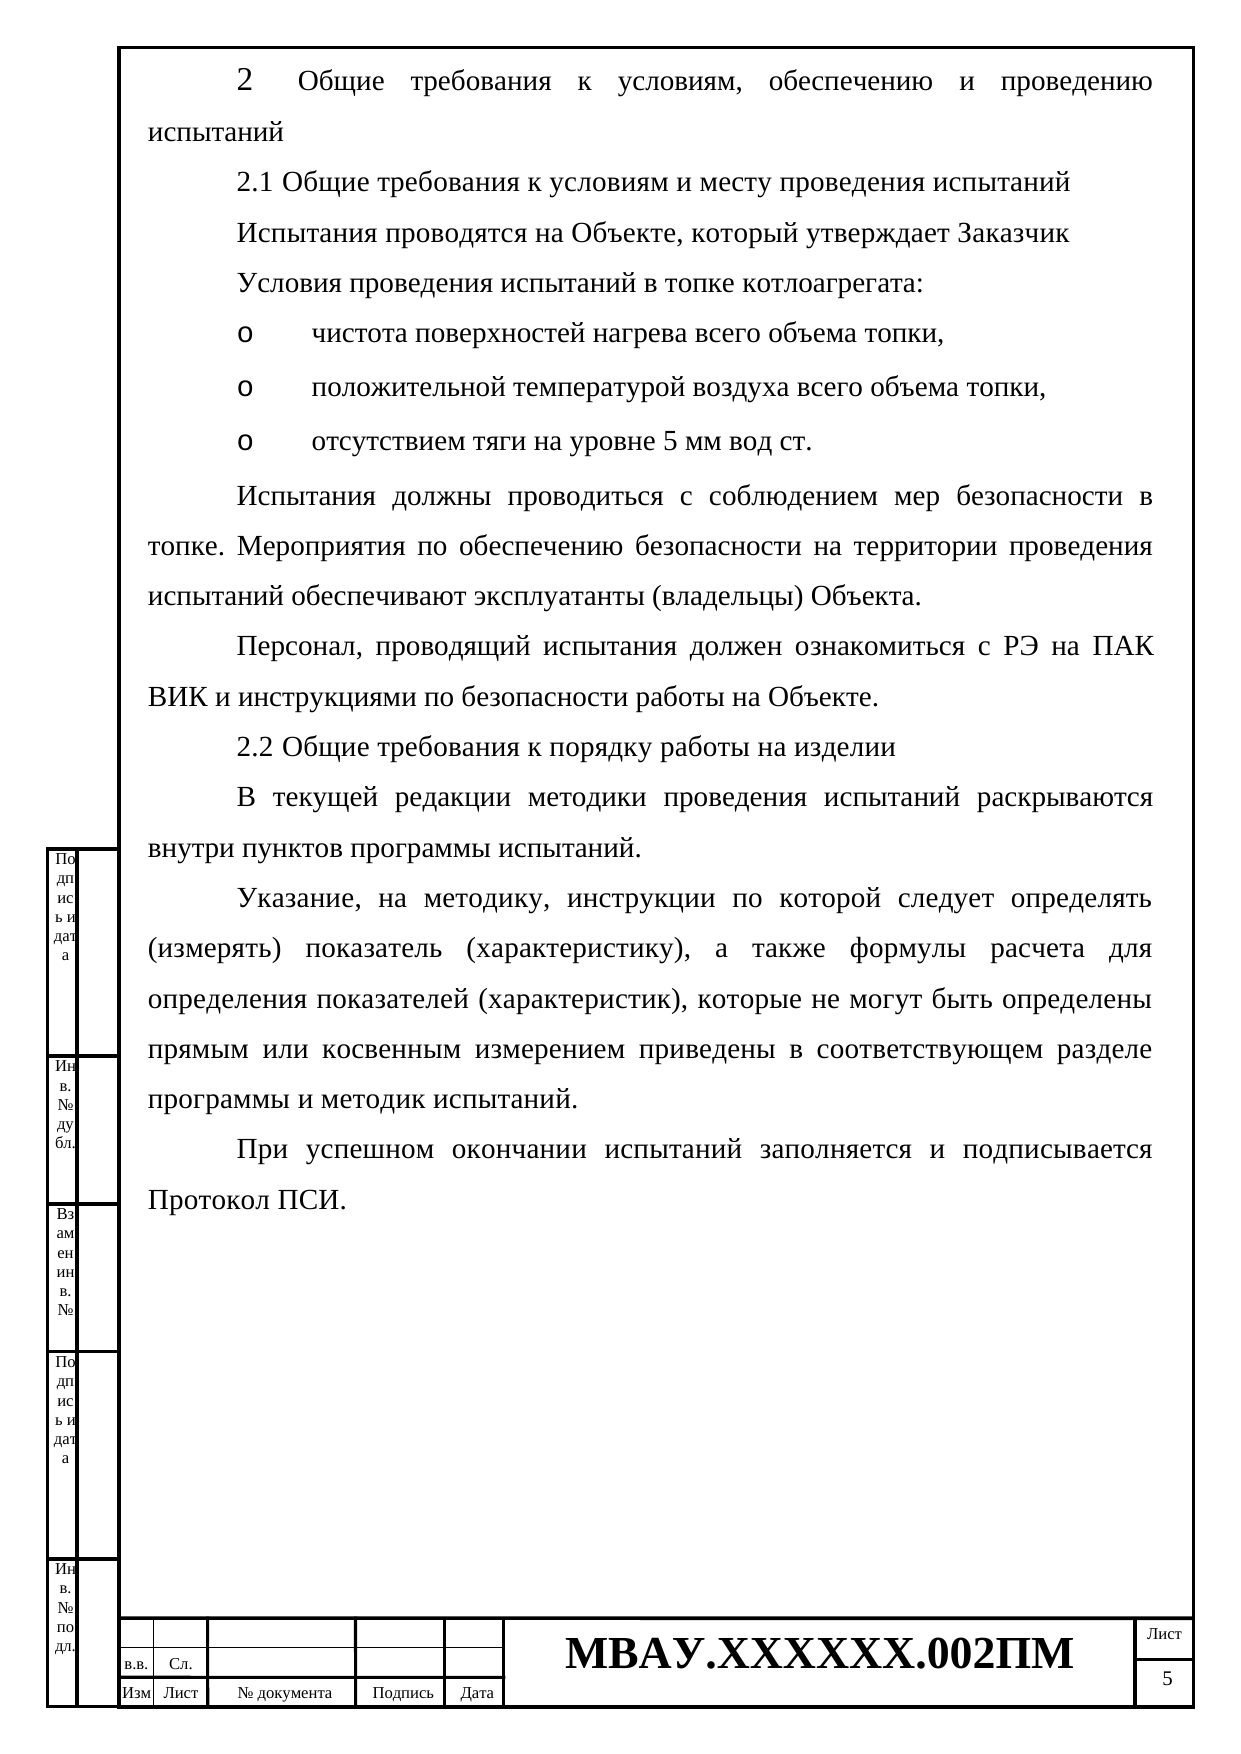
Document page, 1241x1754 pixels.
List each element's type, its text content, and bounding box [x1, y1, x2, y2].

text Испытания проводятся на Объекте, который утверждает Заказчик [148, 215, 1154, 248]
list Общие требования к условиям и месту проведения испытаний [148, 164, 1154, 198]
text Испытания должны проводиться с соблюдением мер безопасности в топке. Мероприятия по обеспечению безопасности на территории проведения испытаний обеспечивают эксплуатанты (владельцы) Объекта. [148, 478, 1154, 612]
text Указание, на методику, инструкции по которой следует определять (измерять) показатель (характеристику), а также формулы расчета для определения показателей (характеристик), которые не могут быть определены прямым или косвенным измерением приведены в соответствующем разделе программы и методик испытаний. [148, 880, 1154, 1115]
list отсутствием тяги на уровне 5 мм вод ст. [236, 423, 1154, 459]
list чистота поверхностей нагрева всего объема топки, [236, 315, 1154, 351]
list Общие требования к порядку работы на изделии [236, 729, 1154, 763]
text Условия проведения испытаний в топке котлоагрегата: [148, 265, 1154, 299]
text В текущей редакции методики проведения испытаний раскрываются внутри пунктов программы испытаний. [148, 779, 1154, 863]
list положительной температурой воздуха всего объема топки, [236, 369, 1154, 406]
text При успешном окончании испытаний заполняется и подписывается Протокол ПСИ. [148, 1132, 1154, 1216]
text Персонал, проводящий испытания должен ознакомиться c РЭ на ПАК ВИК и инструкциями по безопасности работы на Объекте. [148, 628, 1154, 712]
list Общие требования к условиям, обеспечению и проведению испытаний [148, 59, 1154, 148]
